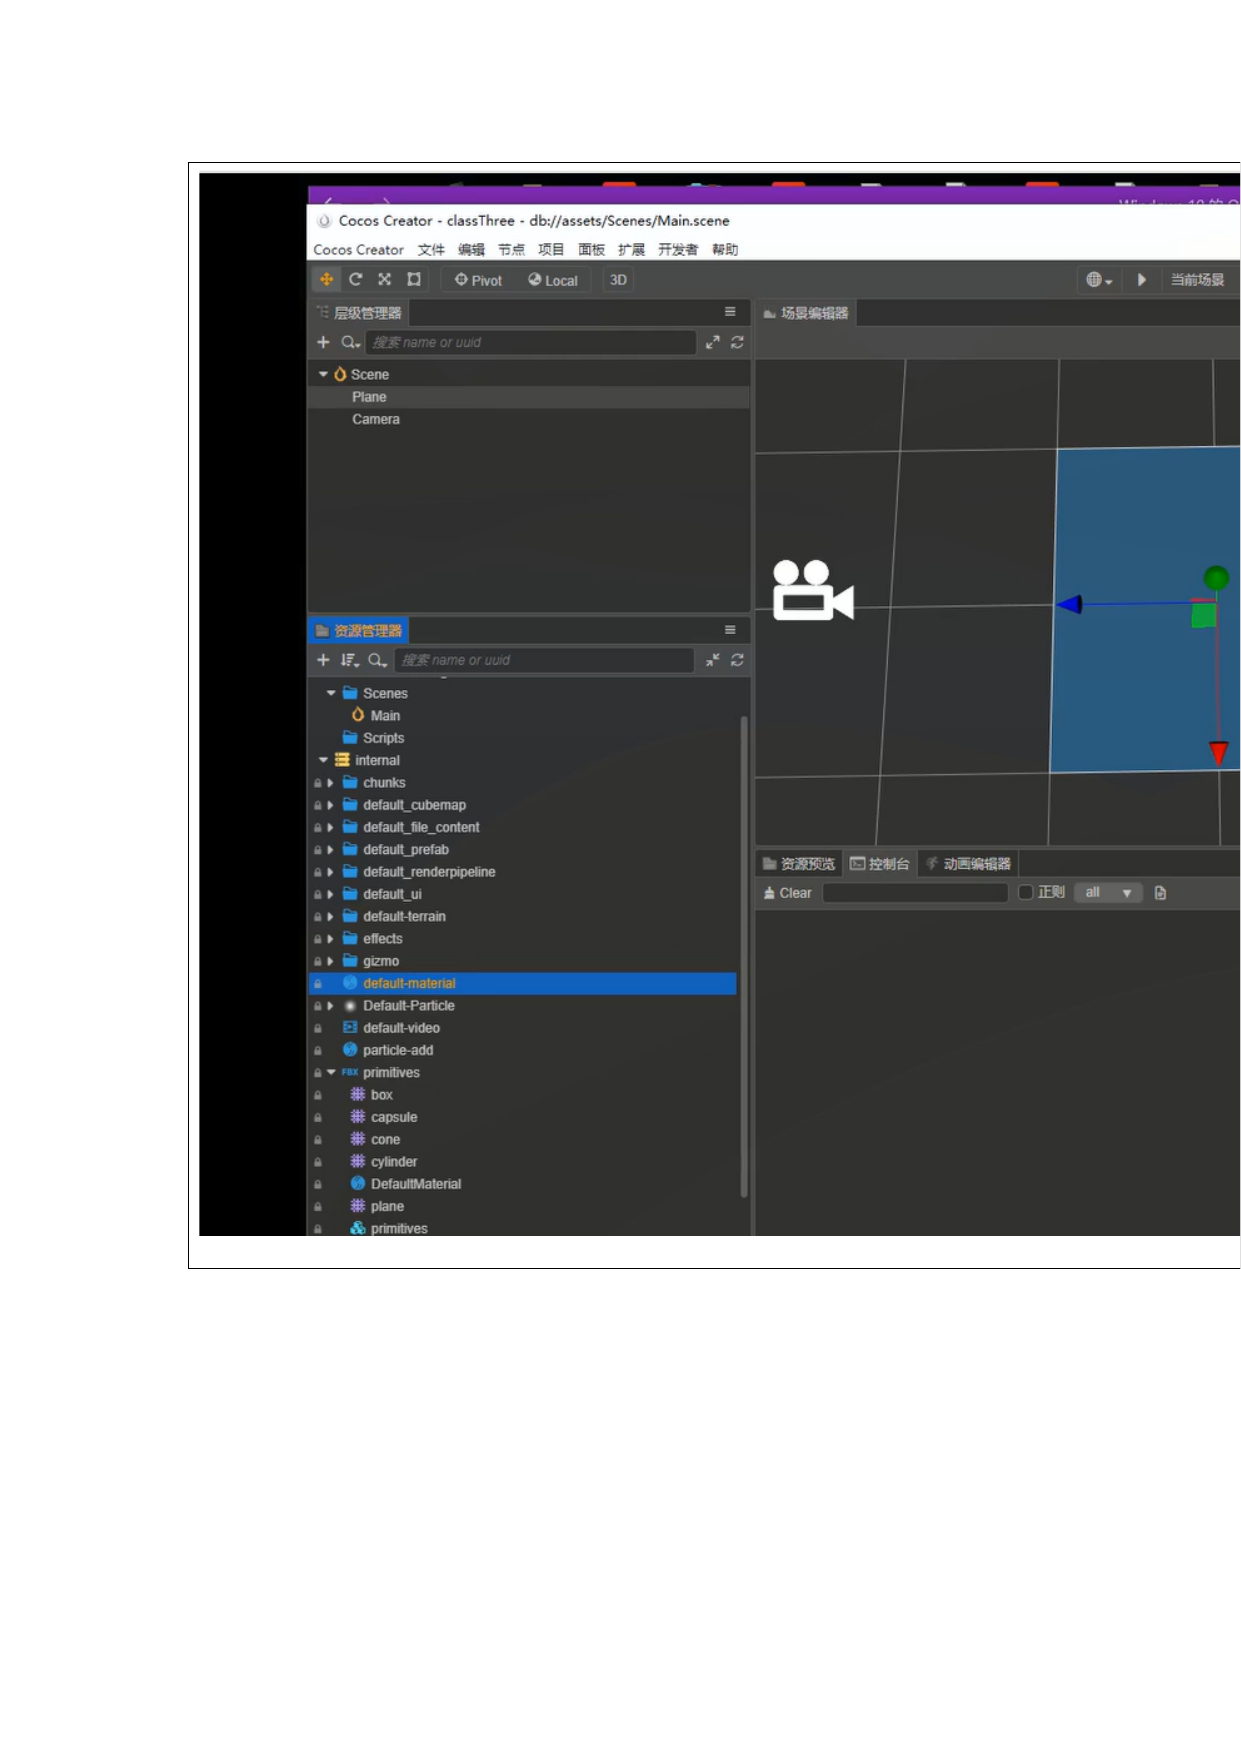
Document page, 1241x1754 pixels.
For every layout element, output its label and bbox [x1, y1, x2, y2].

picture [199, 163, 1241, 1236]
table_cell [189, 163, 1240, 1268]
